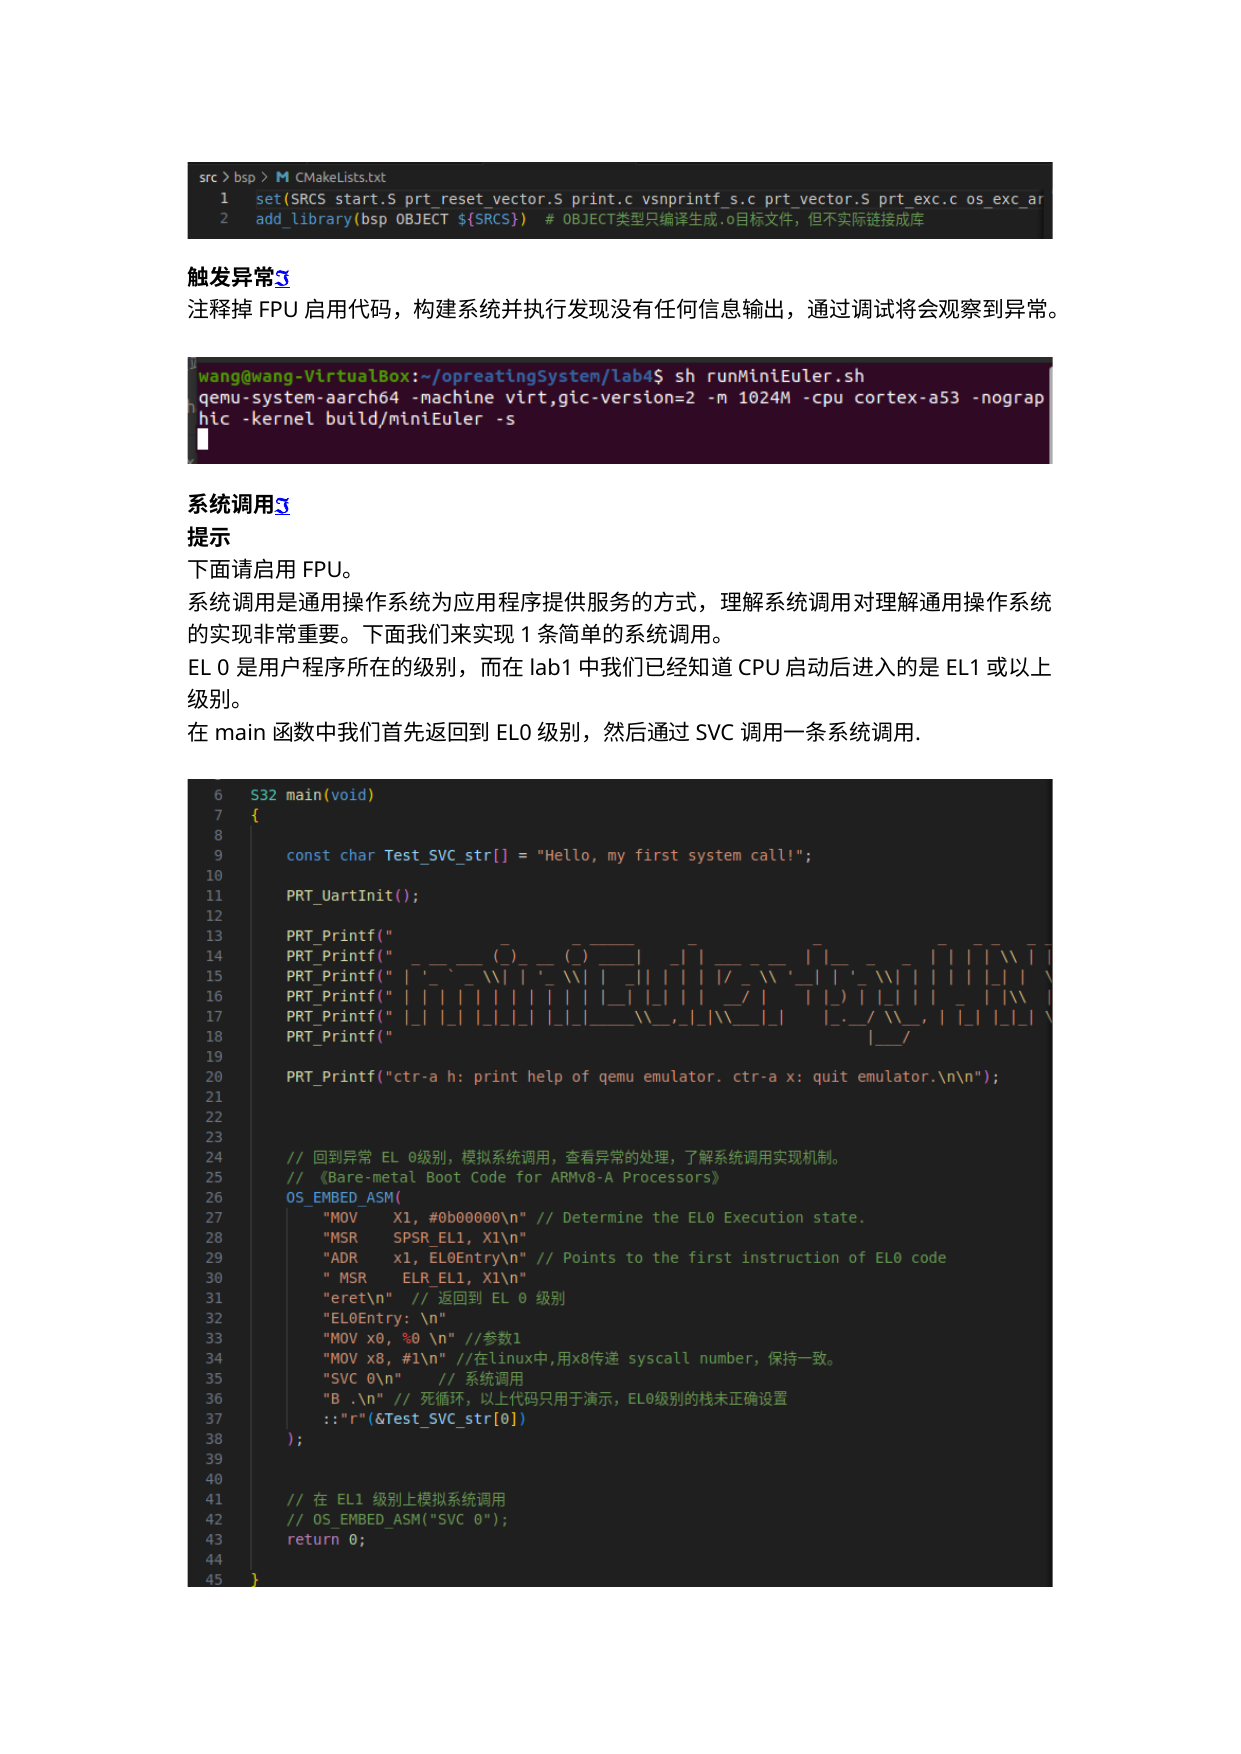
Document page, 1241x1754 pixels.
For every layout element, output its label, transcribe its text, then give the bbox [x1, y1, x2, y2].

text 系统调用是通用操作系统为应用程序提供服务的方式，理解系统调用对理解通用操作系统的实现非常重要。下面我们来实现1条简单的系统调用。 [187, 584, 1053, 649]
text 在 main 函数中我们首先返回到 EL0 级别，然后通过 SVC 调用一条系统调用. [187, 714, 1053, 747]
picture [187, 162, 1053, 239]
text 系统调用 [187, 487, 1053, 519]
text 注释掉 FPU 启用代码，构建系统并执行发现没有任何信息输出，通过调试将会观察到异常。 [187, 292, 1053, 324]
picture [187, 779, 1053, 1587]
text 下面请启用 FPU。 [187, 552, 1053, 584]
text 触发异常 [187, 259, 1053, 292]
text 提示 [187, 519, 1053, 552]
picture [187, 357, 1053, 464]
text EL 0 是用户程序所在的级别，而在lab1中我们已经知道CPU启动后进入的是EL1或以上级别。 [187, 649, 1053, 714]
